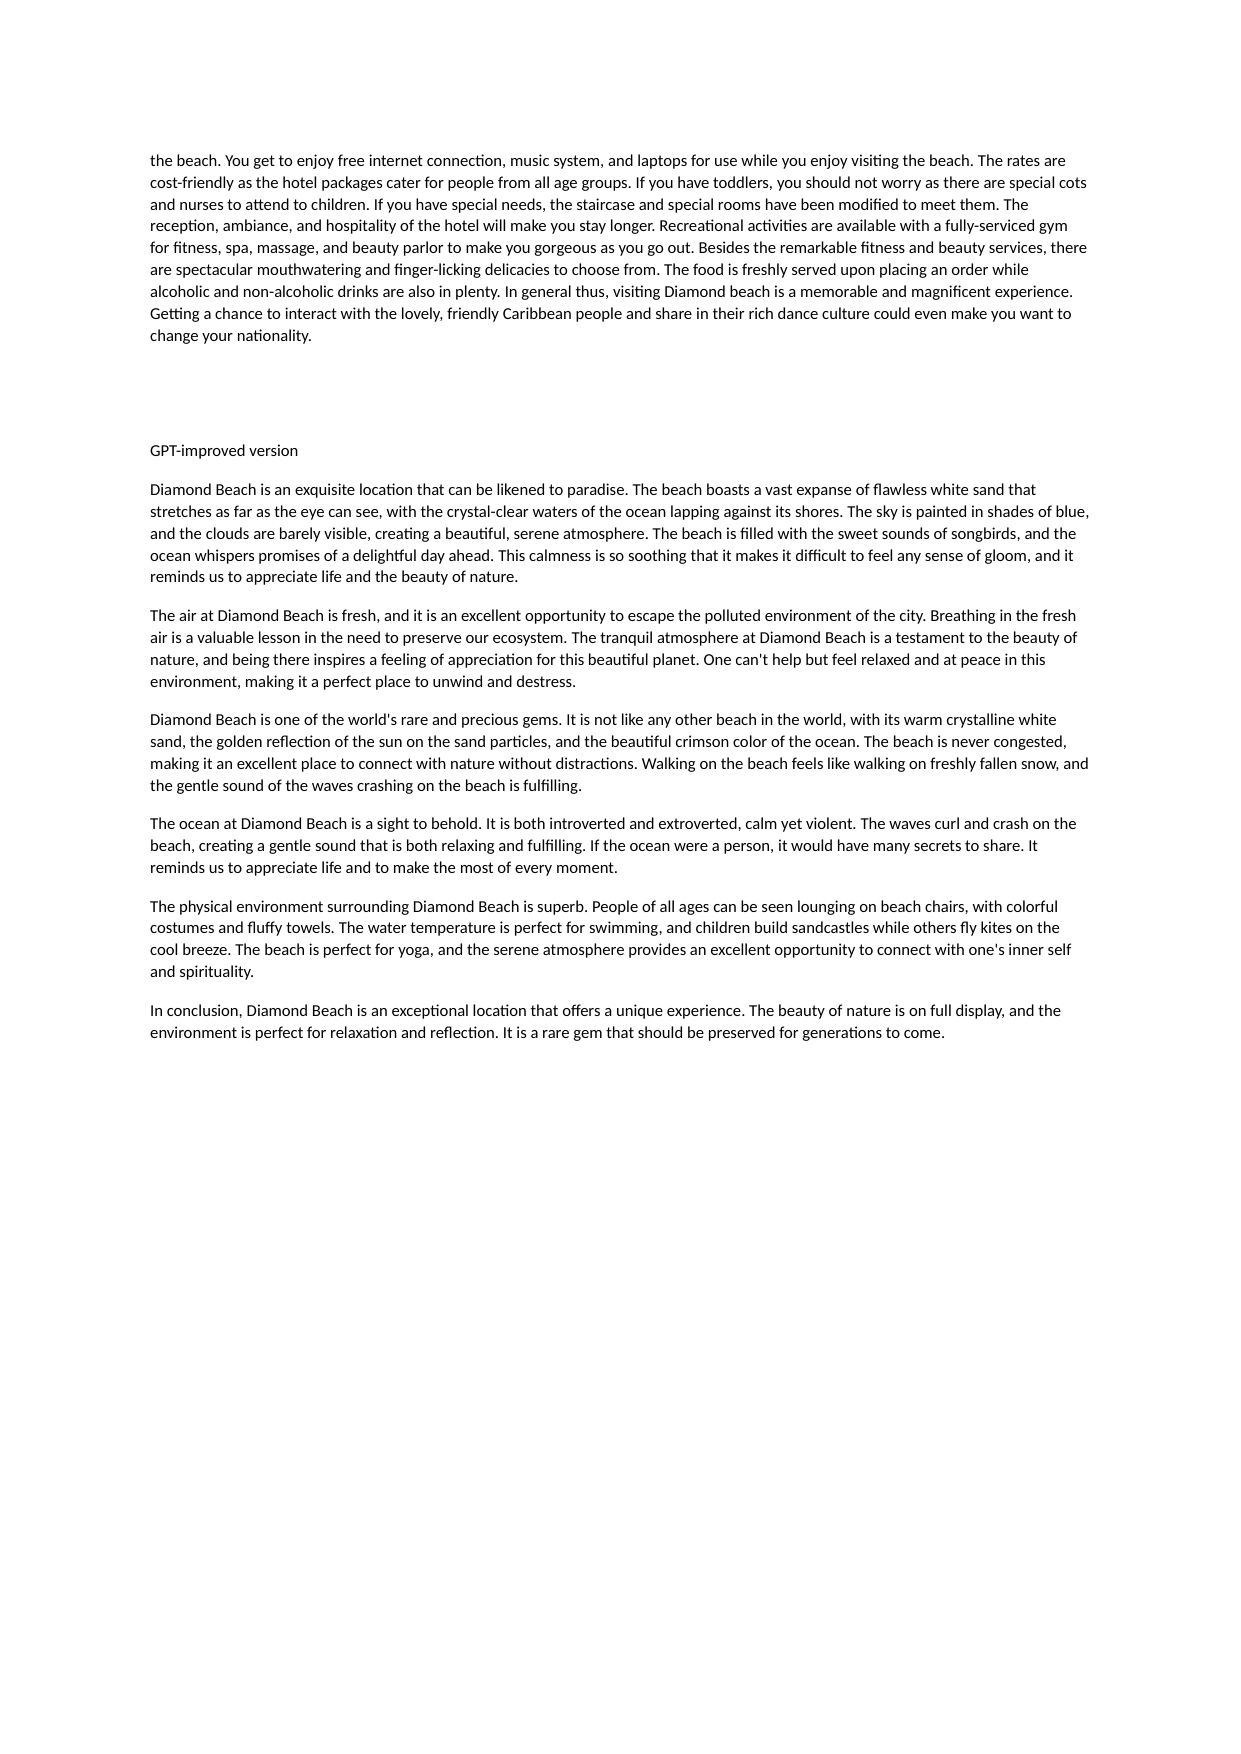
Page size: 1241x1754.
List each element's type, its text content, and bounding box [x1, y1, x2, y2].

text The physical environment surrounding Diamond Beach is superb. People of all ages can be seen lounging on beach chairs, with colorful costumes and fluffy towels. The water temperature is perfect for swimming, and children build sandcastles while others fly kites on the cool breeze. The beach is perfect for yoga, and the serene atmosphere provides an excellent opportunity to connect with one's inner self and spirituality. [150, 896, 1090, 982]
text In conclusion, Diamond Beach is an exceptional location that offers a unique experience. The beauty of nature is on full display, and the environment is perfect for relaxation and reflection. It is a rare gem that should be preserved for generations to come. [150, 1000, 1090, 1042]
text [150, 150, 1090, 345]
text The ocean at Diamond Beach is a sight to behold. It is both introverted and extroverted, calm yet violent. The waves curl and crash on the beach, creating a gentle sound that is both relaxing and fulfilling. If the ocean were a person, it would have many secrets to share. It reminds us to appreciate life and to make the most of every moment. [150, 813, 1090, 878]
text Diamond Beach is an exquisite location that can be likened to paradise. The beach boasts a vast expanse of flawless white sand that stretches as far as the eye can see, with the crystal-clear waters of the ocean lapping against its shores. The sky is painted in shades of blue, and the clouds are barely visible, creating a beautiful, serene atmosphere. The beach is filled with the sweet sounds of songbirds, and the ocean whispers promises of a delightful day ahead. This calmness is so soothing that it makes it difficult to feel any sense of gloom, and it reminds us to appreciate life and the beauty of nature. [150, 479, 1090, 587]
text The air at Diamond Beach is fresh, and it is an excellent opportunity to escape the polluted environment of the city. Breathing in the fresh air is a valuable lesson in the need to preserve our ecosystem. The tranquil atmosphere at Diamond Beach is a testament to the beauty of nature, and being there inspires a feeling of appreciation for this beautiful planet. One can't help but feel relaxed and at peace in this environment, making it a perfect place to unwind and destress. [150, 605, 1090, 691]
text Diamond Beach is one of the world's rare and precious gems. It is not like any other beach in the world, with its warm crystalline white sand, the golden reflection of the sun on the sand particles, and the beautiful crimson color of the ocean. The beach is never congested, making it an excellent place to connect with nature without distractions. Walking on the beach feels like walking on freshly fallen snow, and the gentle sound of the waves crashing on the beach is fulfilling. [150, 709, 1090, 795]
text GPT-improved version [150, 441, 1090, 461]
